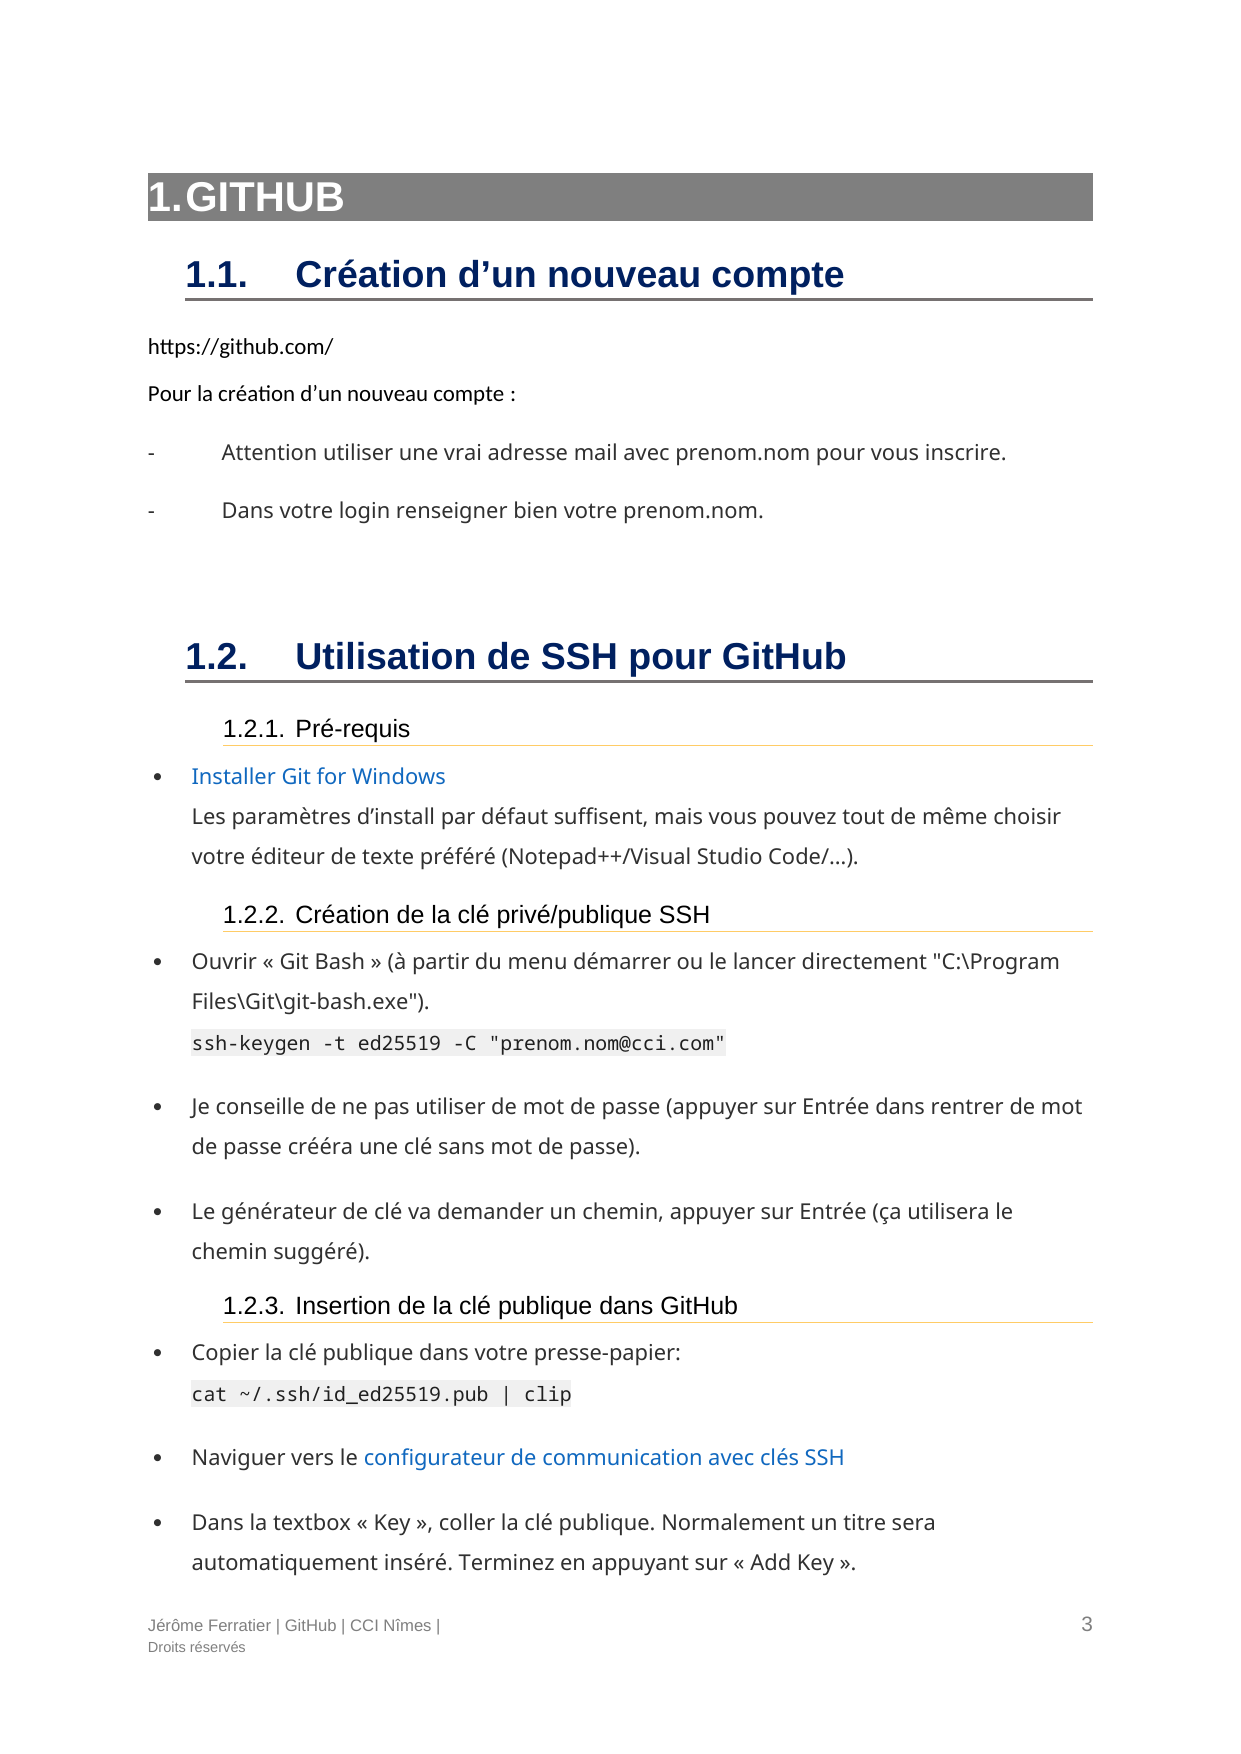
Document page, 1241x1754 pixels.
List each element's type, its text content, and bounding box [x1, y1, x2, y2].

list Installer Git for Windows Les paramètres d’install par défaut suffisent, mais vous pouvez tout de même choisir votre éditeur de texte préféré (Notepad++/Visual Studio Code/…). [154, 751, 1093, 871]
text - Attention utiliser une vrai adresse mail avec prenom.nom pour vous inscrire. [148, 426, 1093, 466]
list Le générateur de clé va demander un chemin, appuyer sur Entrée (ça utilisera le chemin suggéré). [154, 1186, 1093, 1266]
text Utilisation de SSH pour GitHub [185, 634, 1093, 680]
text https://github.com/ [148, 332, 1093, 361]
text GITHUB [148, 173, 1093, 221]
text Création d’un nouveau compte [185, 253, 1093, 298]
list Je conseille de ne pas utiliser de mot de passe (appuyer sur Entrée dans rentrer de mot de passe crééra une clé sans mot de passe). [154, 1081, 1093, 1161]
text Pré-requis [223, 714, 1093, 745]
text - Dans votre login renseigner bien votre prenom.nom. [148, 495, 1093, 525]
list Ouvrir « Git Bash » (à partir du menu démarrer ou le lancer directement "C:\Program Files\Git\git-bash.exe"). ssh-keygen -t ed25519 -C "prenom.nom@cci.com" [154, 936, 1093, 1056]
list Copier la clé publique dans votre presse-papier: cat ~/.ssh/id_ed25519.pub | clip [154, 1327, 1093, 1407]
list Dans la textbox « Key », coller la clé publique. Normalement un titre sera automatiquement inséré. Terminez en appuyant sur « Add Key ». [154, 1497, 1093, 1577]
list Naviguer vers le configurateur de communication avec clés SSH [154, 1432, 1093, 1472]
text Pour la création d’un nouveau compte : [148, 379, 1093, 407]
text Création de la clé privé/publique SSH [223, 900, 1093, 931]
text Insertion de la clé publique dans GitHub [223, 1291, 1093, 1322]
